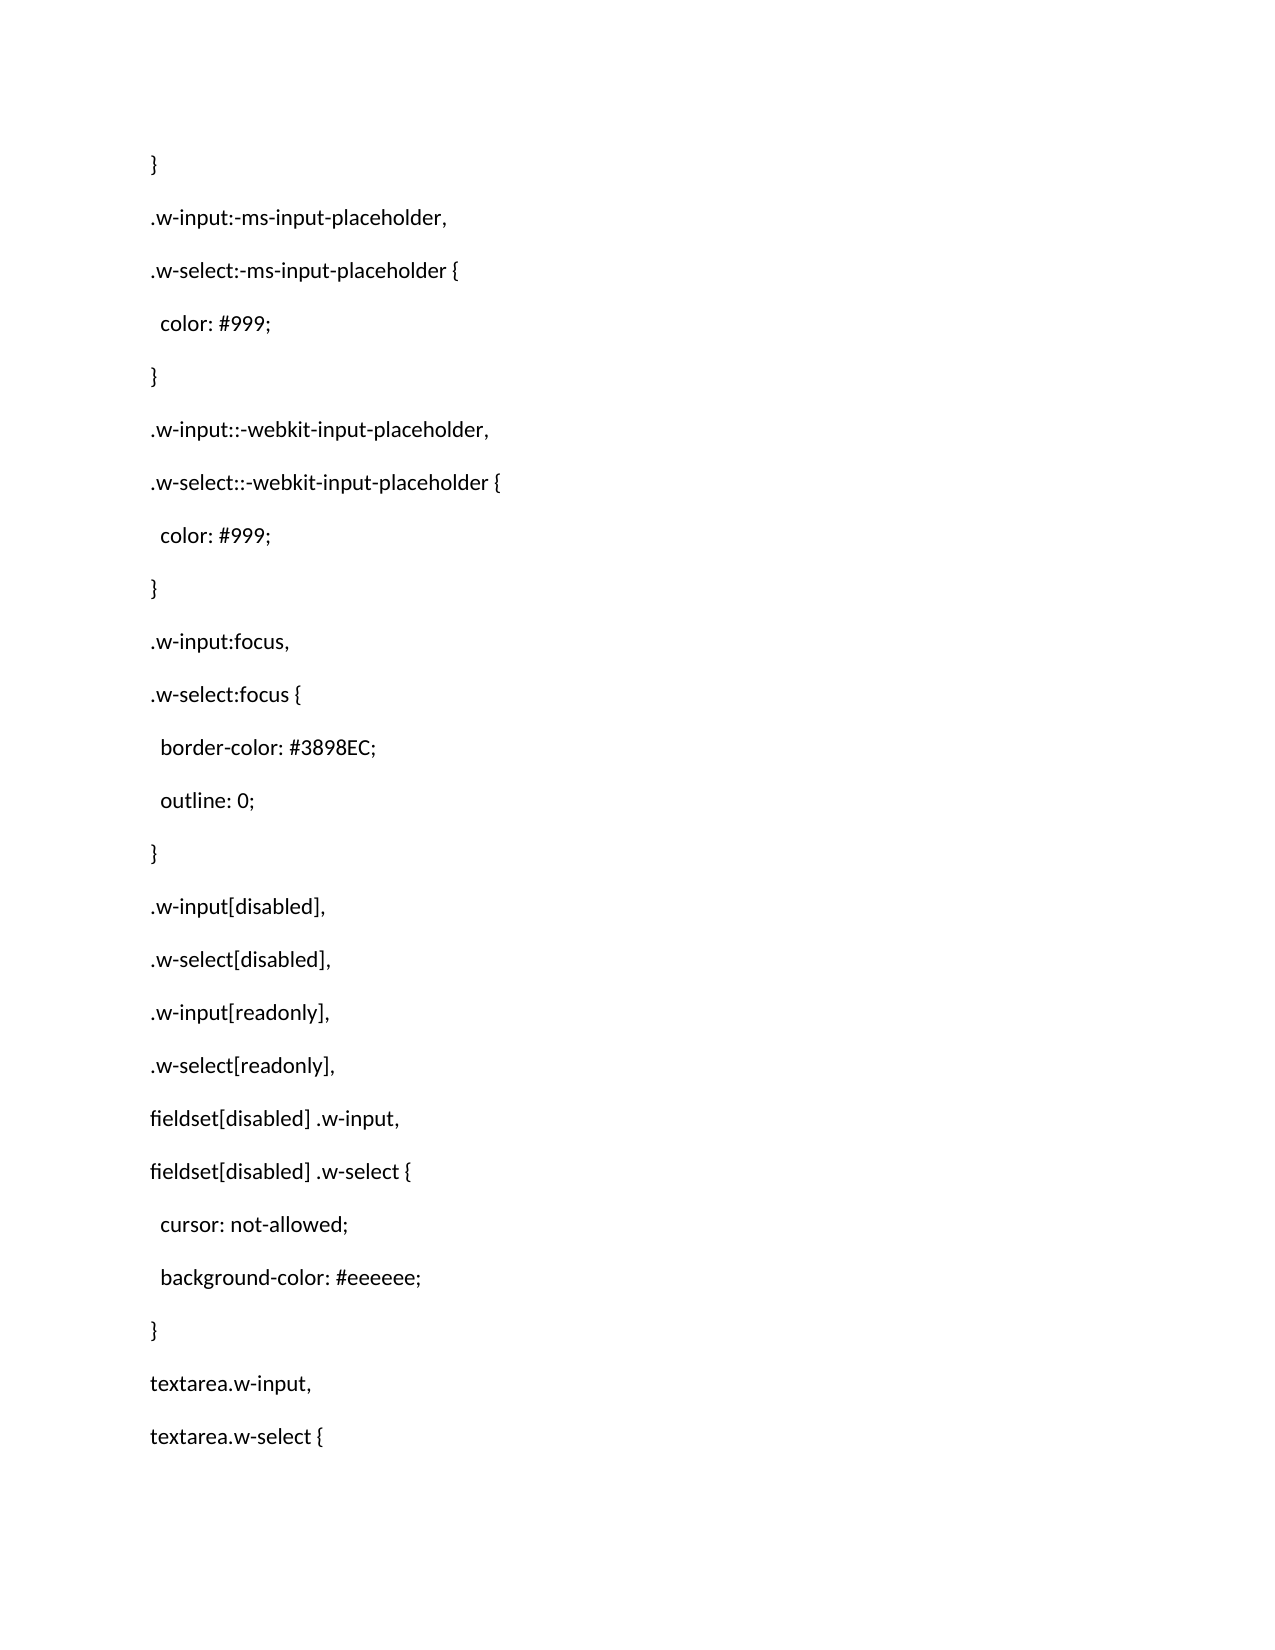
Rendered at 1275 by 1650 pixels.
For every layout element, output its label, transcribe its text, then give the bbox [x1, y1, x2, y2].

text fieldset[disabled] .w-input, [150, 1104, 1125, 1132]
text } [150, 150, 1125, 178]
text textarea.w-input, [150, 1369, 1125, 1397]
text background-color: #eeeeee; [150, 1263, 1125, 1291]
text outline: 0; [150, 786, 1125, 814]
text color: #999; [150, 521, 1125, 549]
text } [150, 839, 1125, 867]
text .w-input:-ms-input-placeholder, [150, 203, 1125, 231]
text .w-input::-webkit-input-placeholder, [150, 415, 1125, 443]
text .w-input:focus, [150, 627, 1125, 655]
text .w-input[disabled], [150, 892, 1125, 920]
text } [150, 362, 1125, 390]
text fieldset[disabled] .w-select { [150, 1157, 1125, 1185]
text color: #999; [150, 309, 1125, 337]
text .w-select:focus { [150, 680, 1125, 708]
text } [150, 574, 1125, 602]
text cursor: not-allowed; [150, 1210, 1125, 1238]
text .w-select[disabled], [150, 945, 1125, 973]
text textarea.w-select { [150, 1422, 1125, 1451]
text .w-select[readonly], [150, 1051, 1125, 1079]
text } [150, 1316, 1125, 1344]
text .w-input[readonly], [150, 998, 1125, 1026]
text .w-select:-ms-input-placeholder { [150, 256, 1125, 284]
text .w-select::-webkit-input-placeholder { [150, 468, 1125, 496]
text border-color: #3898EC; [150, 733, 1125, 761]
